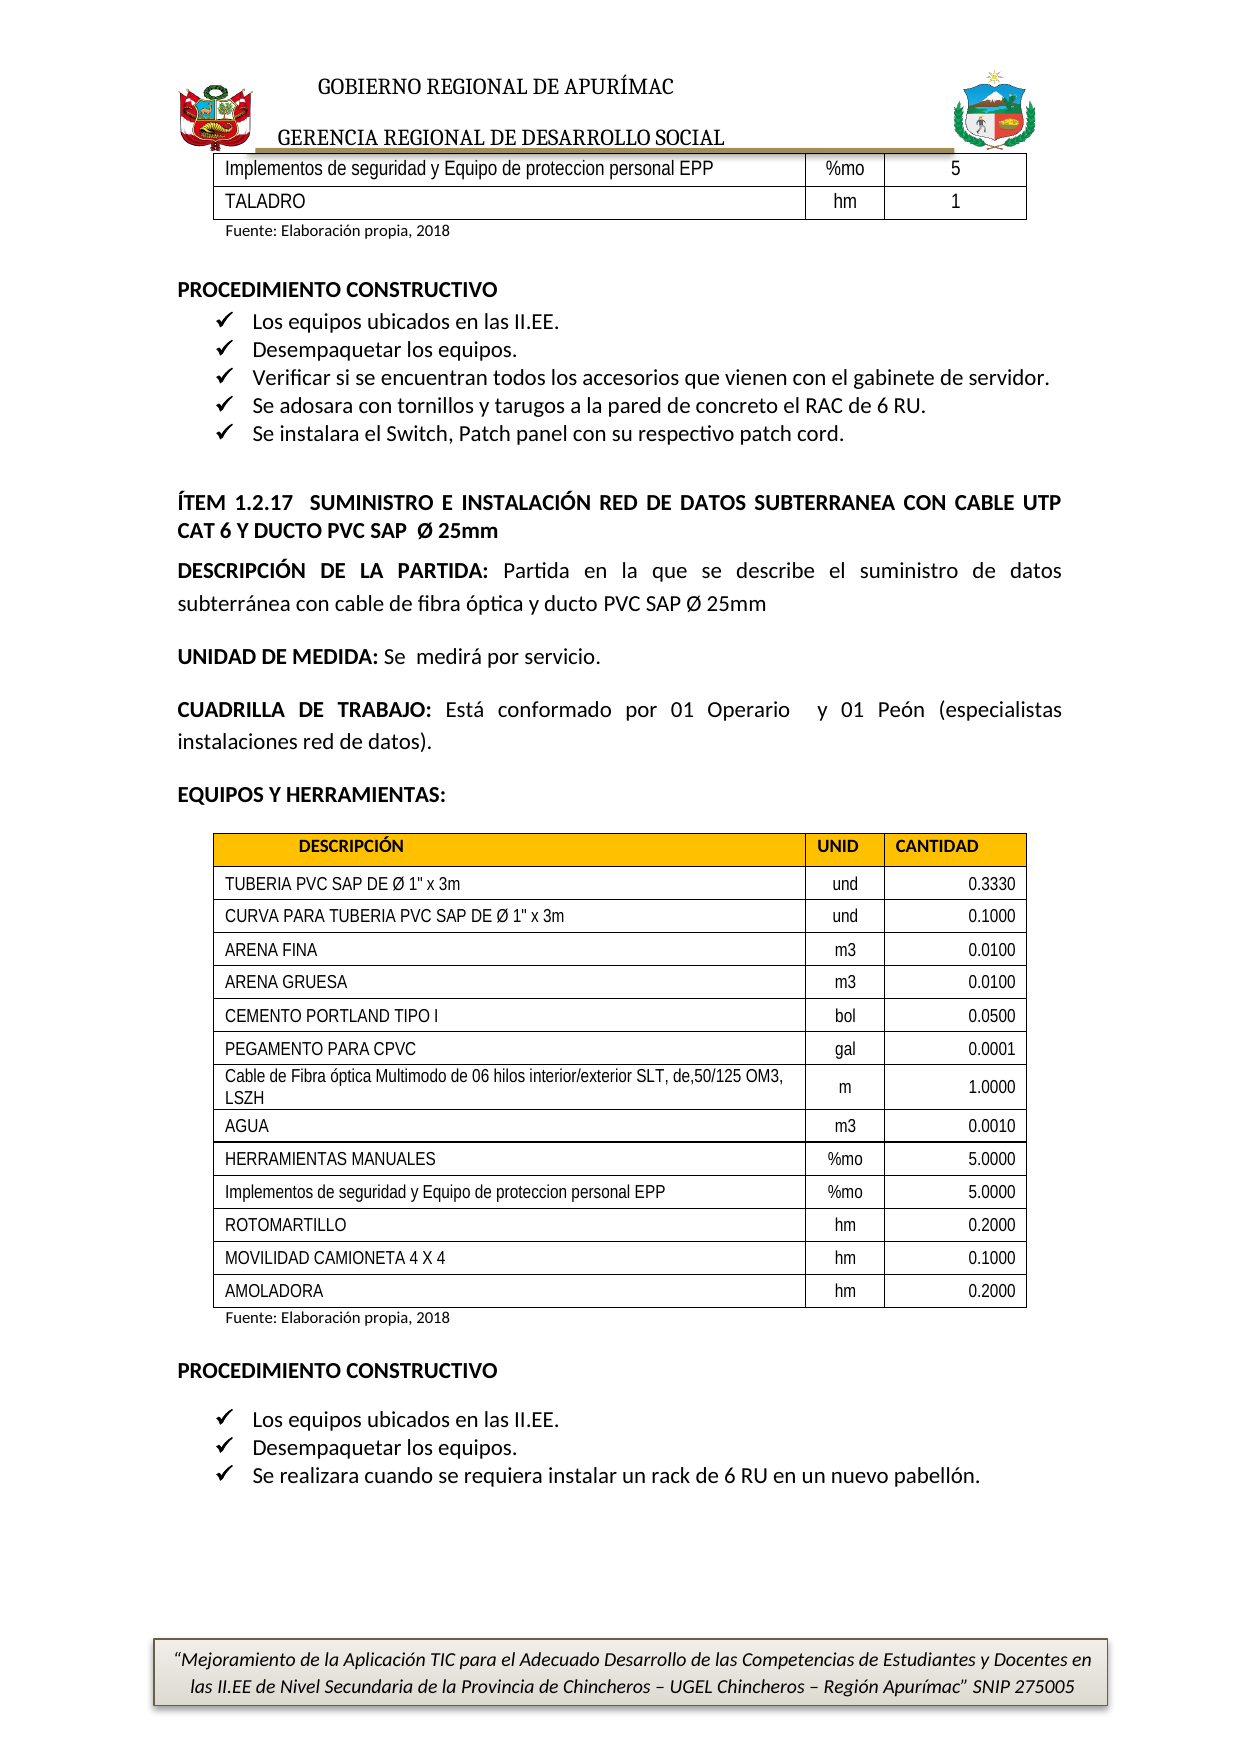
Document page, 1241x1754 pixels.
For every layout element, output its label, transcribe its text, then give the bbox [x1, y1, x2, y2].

table_cell TALADRO [214, 187, 805, 219]
table_cell 0.0001 [885, 1032, 1026, 1064]
picture [174, 83, 256, 153]
text PROCEDIMIENTO CONSTRUCTIVO [177, 1356, 1063, 1384]
table_cell 0.1000 [885, 900, 1026, 932]
table_cell 0.2000 [885, 1209, 1026, 1241]
table_cell gal [806, 1032, 884, 1064]
table_cell und [806, 900, 884, 932]
list DESCRIPCIÓN DE LA PARTIDA: Partida en la que se describe el suministro de datos subterránea con cable de fibra óptica y ducto PVC SAP Ø 25mm [177, 557, 1063, 617]
table_cell 1.0000 [885, 1065, 1026, 1108]
table_cell 5.0000 [885, 1176, 1026, 1207]
list Se realizara cuando se requiera instalar un rack de 6 RU en un nuevo pabellón. [215, 1461, 1122, 1489]
table_cell bol [806, 999, 884, 1031]
text PROCEDIMIENTO CONSTRUCTIVO [177, 275, 1063, 303]
table_cell %mo [806, 154, 884, 186]
table_cell AMOLADORA [214, 1275, 805, 1307]
table_cell hm [806, 1209, 884, 1241]
list Desempaquetar los equipos. [215, 336, 1122, 363]
table_cell PEGAMENTO PARA CPVC [214, 1032, 805, 1064]
table_cell 0.3330 [885, 867, 1026, 899]
table_cell 0.2000 [885, 1275, 1026, 1307]
table_cell ARENA GRUESA [214, 966, 805, 998]
text CUADRILLA DE TRABAJO: Está conformado por 01 Operario y 01 Peón (especialistas instalaciones red de datos). [177, 695, 1063, 755]
table_cell hm [806, 1242, 884, 1273]
table_cell TUBERIA PVC SAP DE Ø 1" x 3m [214, 867, 805, 899]
list ÍTEM 1.2.17 SUMINISTRO E INSTALACIÓN RED DE DATOS SUBTERRANEA CON CABLE UTP CAT 6 Y DUCTO PVC SAP Ø 25mm [177, 488, 1063, 544]
text Fuente: Elaboración propia, 2018 [177, 1308, 1063, 1328]
text UNIDAD DE MEDIDA: Se medirá por servicio. [177, 642, 1063, 670]
list Los equipos ubicados en las II.EE. [215, 307, 1122, 336]
list Verificar si se encuentran todos los accesorios que vienen con el gabinete de servidor. [215, 363, 1122, 392]
table_cell 0.0010 [885, 1110, 1026, 1141]
table_cell 0.0500 [885, 999, 1026, 1031]
table_cell m3 [806, 966, 884, 998]
table_cell 0.1000 [885, 1242, 1026, 1273]
table_cell 5.0000 [885, 1143, 1026, 1174]
table_cell Implementos de seguridad y Equipo de proteccion personal EPP [214, 154, 805, 186]
table_cell AGUA [214, 1110, 805, 1141]
table_cell m3 [806, 933, 884, 965]
table_cell 0.0100 [885, 966, 1026, 998]
table_cell m [806, 1065, 884, 1108]
list Los equipos ubicados en las II.EE. [215, 1405, 1122, 1433]
table_cell m3 [806, 1110, 884, 1141]
table_cell Implementos de seguridad y Equipo de proteccion personal EPP [214, 1176, 805, 1207]
list Desempaquetar los equipos. [215, 1433, 1122, 1461]
table_cell ARENA FINA [214, 933, 805, 965]
table_cell HERRAMIENTAS MANUALES [214, 1143, 805, 1174]
table_cell CURVA PARA TUBERIA PVC SAP DE Ø 1" x 3m [214, 900, 805, 932]
table_header CANTIDAD [885, 834, 1026, 866]
table_header DESCRIPCIÓN [214, 834, 805, 866]
table_cell %mo [806, 1176, 884, 1207]
text EQUIPOS Y HERRAMIENTAS: [177, 780, 1063, 808]
table_cell 5 [885, 154, 1026, 186]
table_cell 1 [885, 187, 1026, 219]
table_header UNID [806, 834, 884, 866]
table_cell Cable de Fibra óptica Multimodo de 06 hilos interior/exterior SLT, de,50/125 OM3, LSZH [214, 1065, 805, 1108]
picture [953, 70, 1036, 150]
table_cell hm [806, 1275, 884, 1307]
table_cell hm [806, 187, 884, 219]
text Fuente: Elaboración propia, 2018 [177, 220, 1063, 240]
table_cell und [806, 867, 884, 899]
table_cell 0.0100 [885, 933, 1026, 965]
list Se instalara el Switch, Patch panel con su respectivo patch cord. [215, 419, 1122, 448]
table_cell MOVILIDAD CAMIONETA 4 X 4 [214, 1242, 805, 1273]
table_cell CEMENTO PORTLAND TIPO I [214, 999, 805, 1031]
table_cell ROTOMARTILLO [214, 1209, 805, 1241]
table_cell %mo [806, 1143, 884, 1174]
list Se adosara con tornillos y tarugos a la pared de concreto el RAC de 6 RU. [215, 392, 1122, 419]
